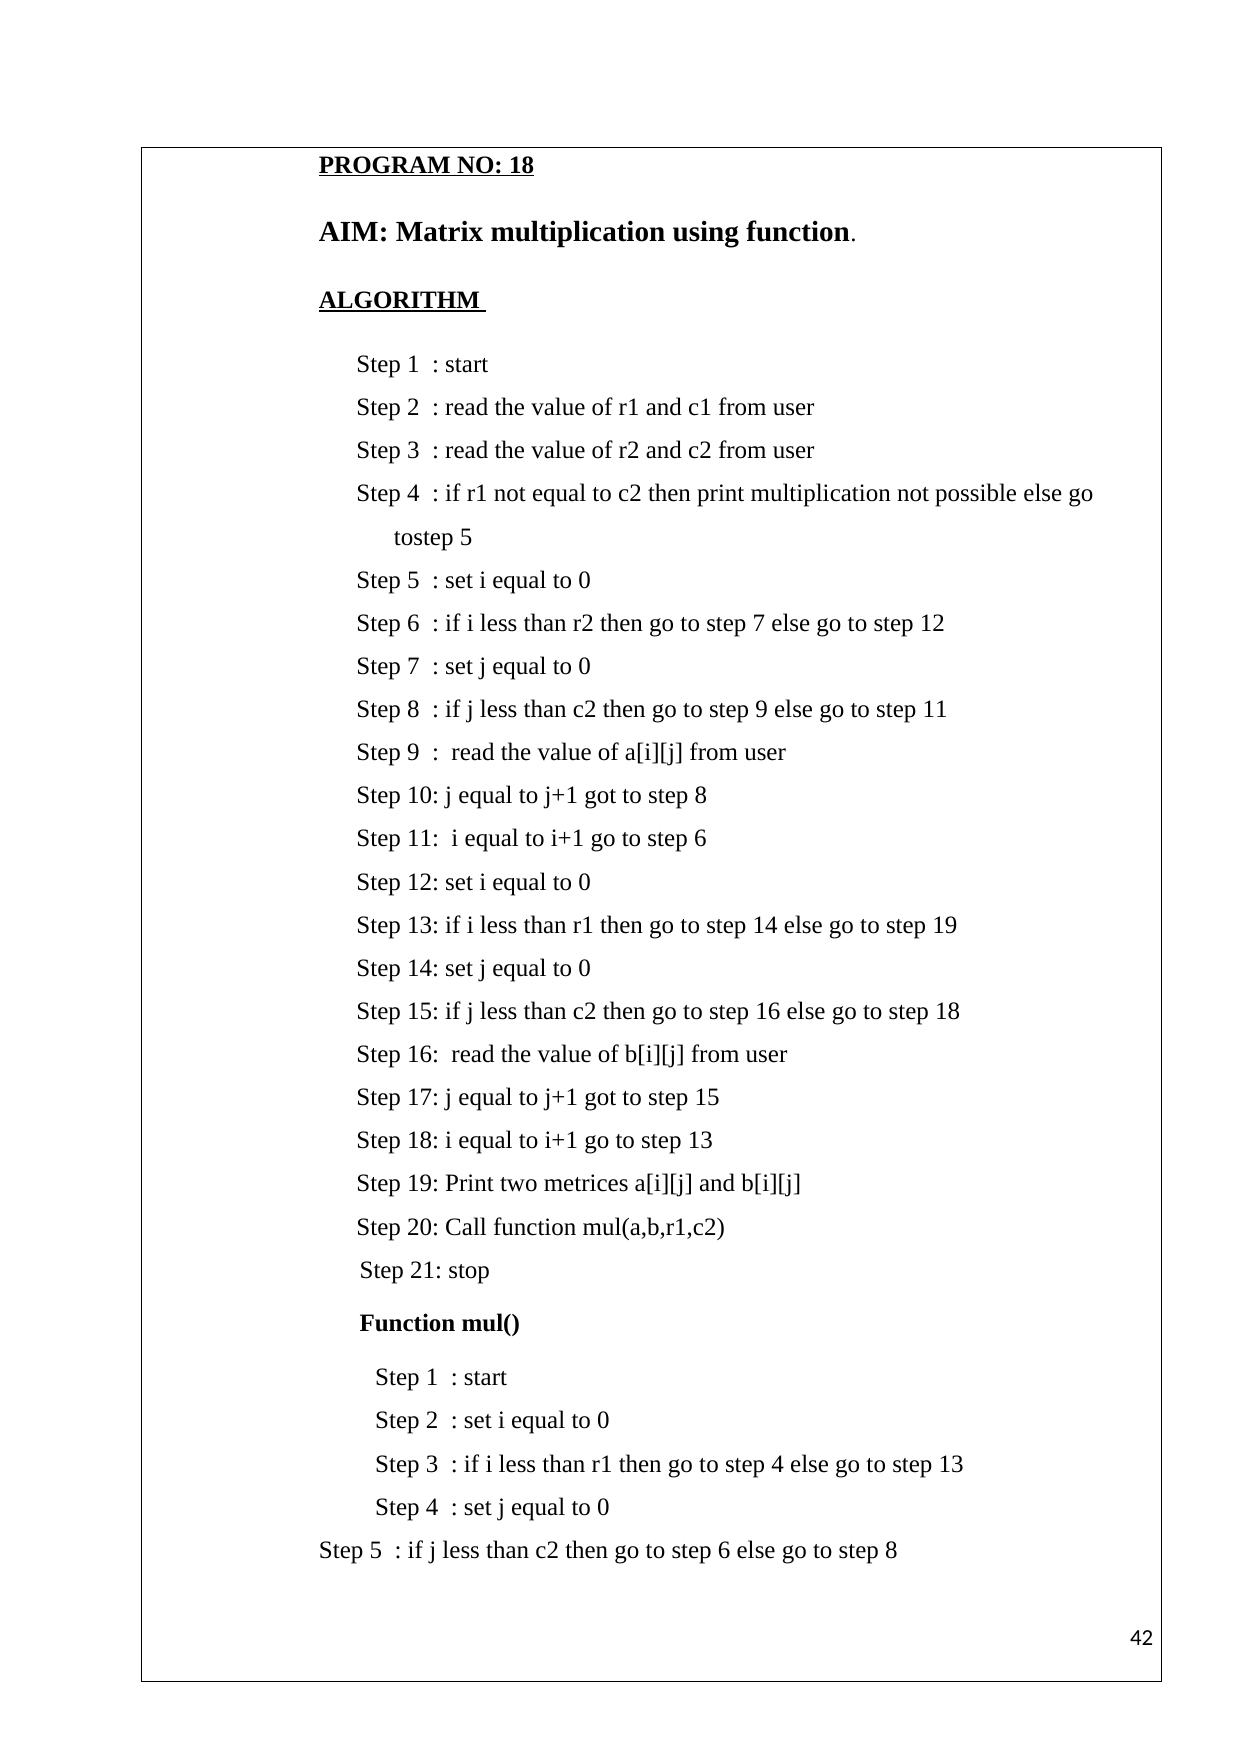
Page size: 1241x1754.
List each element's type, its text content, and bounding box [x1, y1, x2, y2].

text Step 12: set i equal to 0 [356, 867, 1153, 895]
text Step 1 : start [375, 1362, 1153, 1391]
text Step 20: Call function mul(a,b,r1,c2) [356, 1212, 1153, 1240]
text Step 3 : if i less than r1 then go to step 4 else go to step 13 [375, 1449, 1153, 1477]
text Function mul() [150, 1308, 1153, 1337]
text Step 21: stop [150, 1255, 1153, 1283]
text Step 1 : start [225, 349, 1153, 378]
text Step 6 : if i less than r2 then go to step 7 else go to step 12 [356, 608, 1153, 637]
text Step 2 : read the value of r1 and c1 from user [356, 392, 1153, 421]
text Step 9 : read the value of a[i][j] from user [356, 737, 1153, 766]
text Step 16: read the value of b[i][j] from user [356, 1039, 1153, 1068]
text ALGORITHM [319, 285, 1153, 314]
text Step 19: Print two metrices a[i][j] and b[i][j] [356, 1168, 1153, 1197]
text Step 4 : set j equal to 0 [375, 1492, 1153, 1521]
text Step 8 : if j less than c2 then go to step 9 else go to step 11 [356, 694, 1153, 723]
text Step 18: i equal to i+1 go to step 13 [356, 1125, 1153, 1154]
text Step 2 : set i equal to 0 [375, 1406, 1153, 1434]
text Step 11: i equal to i+1 go to step 6 [356, 823, 1153, 852]
text Step 3 : read the value of r2 and c2 from user [356, 435, 1153, 464]
text Step 17: j equal to j+1 got to step 15 [356, 1082, 1153, 1111]
text AIM: Matrix multiplication using function. [319, 214, 1153, 247]
text Step 10: j equal to j+1 got to step 8 [356, 780, 1153, 809]
text Step 5 : set i equal to 0 [356, 565, 1153, 593]
text Step 13: if i less than r1 then go to step 14 else go to step 19 [356, 910, 1153, 938]
text Step 7 : set j equal to 0 [356, 651, 1153, 680]
text PROGRAM NO: 18 [319, 150, 1153, 179]
text Step 5 : if j less than c2 then go to step 6 else go to step 8 [319, 1535, 1153, 1564]
text Step 15: if j less than c2 then go to step 16 else go to step 18 [356, 996, 1153, 1025]
text Step 14: set j equal to 0 [356, 953, 1153, 982]
text Step 4 : if r1 not equal to c2 then print multiplication not possible else go tostep 5 [356, 478, 1153, 550]
